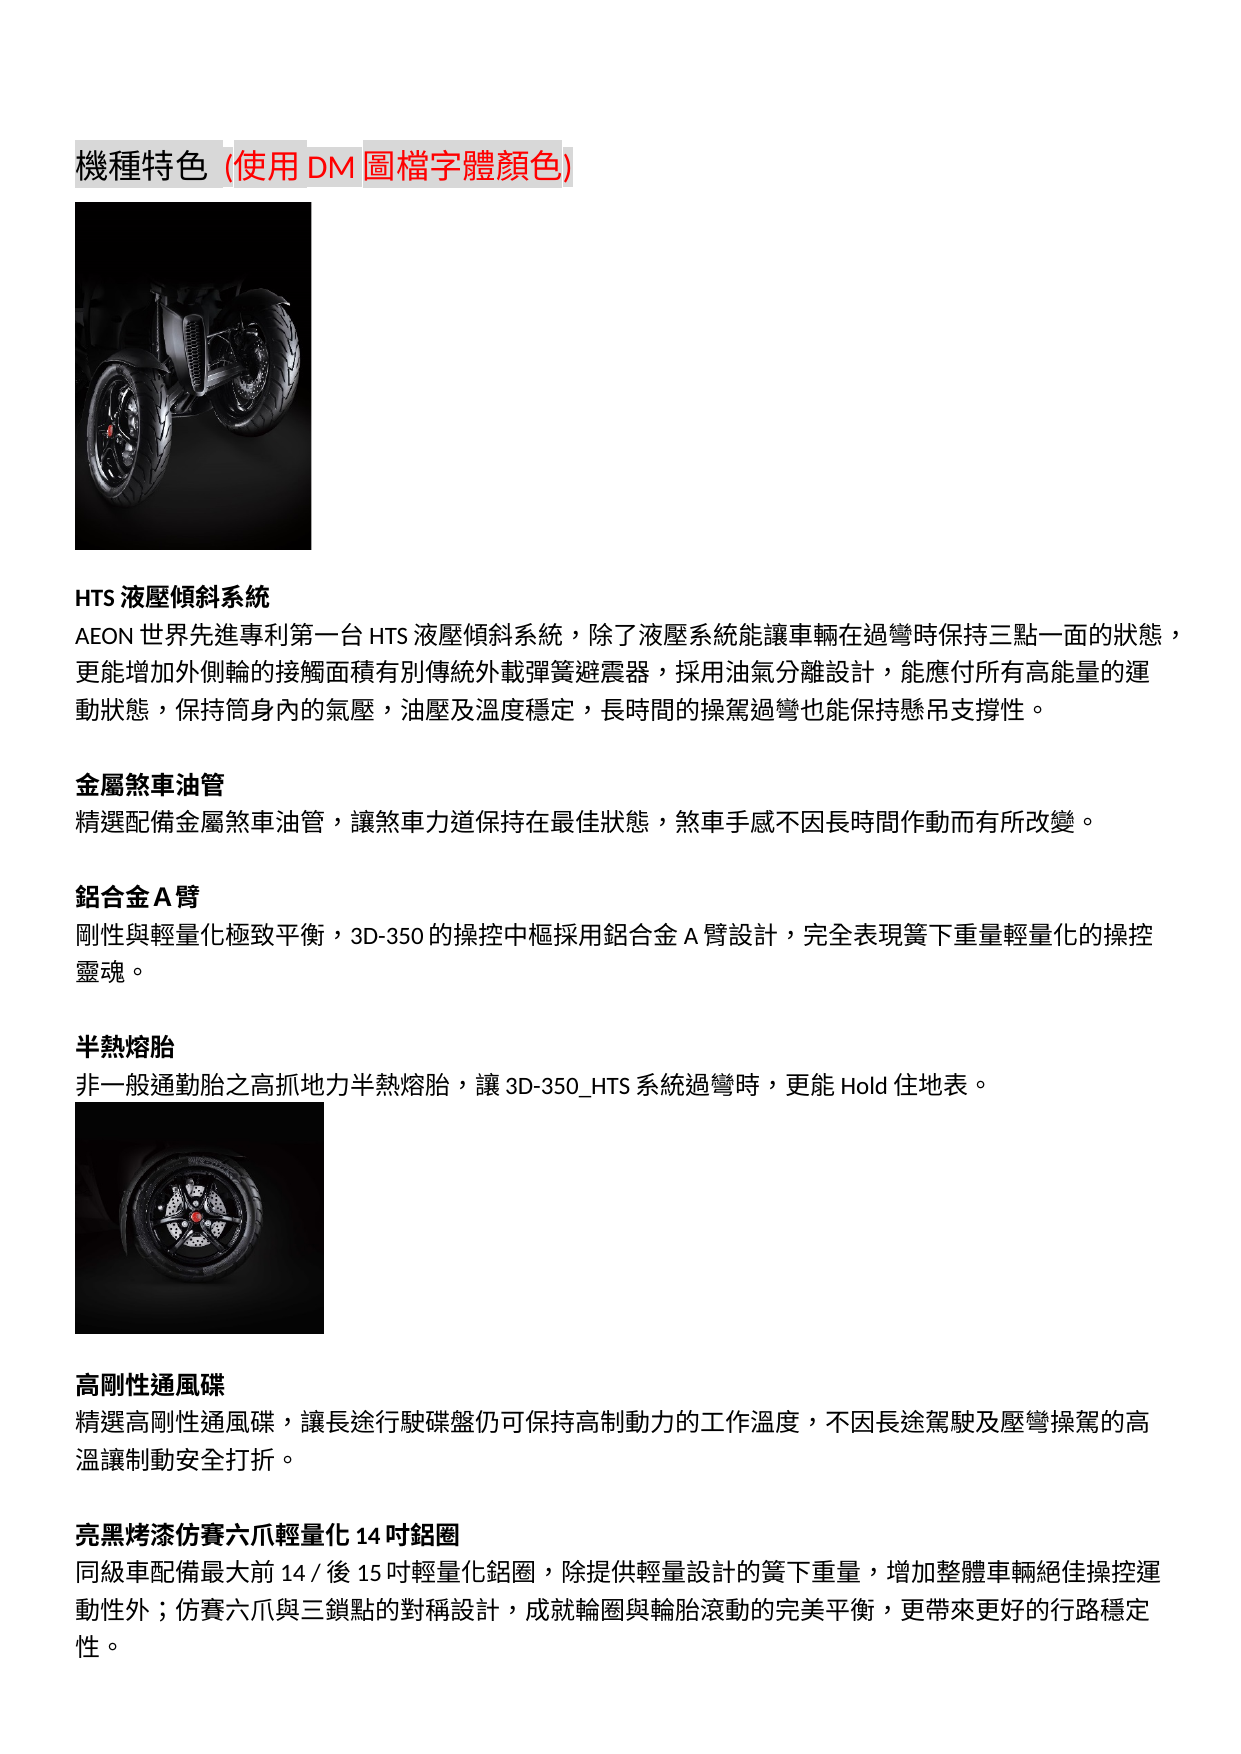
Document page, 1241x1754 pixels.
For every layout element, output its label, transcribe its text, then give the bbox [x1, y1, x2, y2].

text 精選高剛性通風碟，讓長途行駛碟盤仍可保持高制動力的工作溫度，不因長途駕駛及壓彎操駕的高溫讓制動安全打折。 [75, 1402, 1165, 1477]
text 剛性與輕量化極致平衡，3D-350的操控中樞採用鋁合金A臂設計，完全表現簧下重量輕量化的操控靈魂。 [75, 914, 1165, 989]
picture [75, 1102, 324, 1334]
text 半熱熔胎 [75, 1027, 1165, 1064]
text AEON世界先進專利第一台HTS液壓傾斜系統，除了液壓系統能讓車輛在過彎時保持三點一面的狀態，更能增加外側輪的接觸面積有別傳統外載彈簧避震器，採用油氣分離設計，能應付所有高能量的運動狀態，保持筒身內的氣壓，油壓及溫度穩定，長時間的操駕過彎也能保持懸吊支撐性。 [75, 614, 1165, 727]
text 機種特色 (使用DM圖檔字體顏色) [75, 127, 1165, 202]
text 亮黑烤漆仿賽六爪輕量化14吋鋁圈 [75, 1514, 1165, 1552]
text 精選配備金屬煞車油管，讓煞車力道保持在最佳狀態，煞車手感不因長時間作動而有所改變。 [75, 802, 1165, 839]
text 鋁合金Ａ臂 [75, 877, 1165, 914]
text 金屬煞車油管 [75, 764, 1165, 802]
text 同級車配備最大前14 / 後15吋輕量化鋁圈，除提供輕量設計的簧下重量，增加整體車輛絕佳操控運動性外；仿賽六爪與三鎖點的對稱設計，成就輪圈與輪胎滾動的完美平衡，更帶來更好的行路穩定性。 [75, 1552, 1165, 1664]
text HTS液壓傾斜系統 [75, 577, 1165, 614]
text 非一般通勤胎之高抓地力半熱熔胎，讓3D-350_HTS系統過彎時，更能Hold住地表。 [75, 1064, 1165, 1102]
text 高剛性通風碟 [75, 1364, 1165, 1402]
picture [75, 202, 312, 550]
